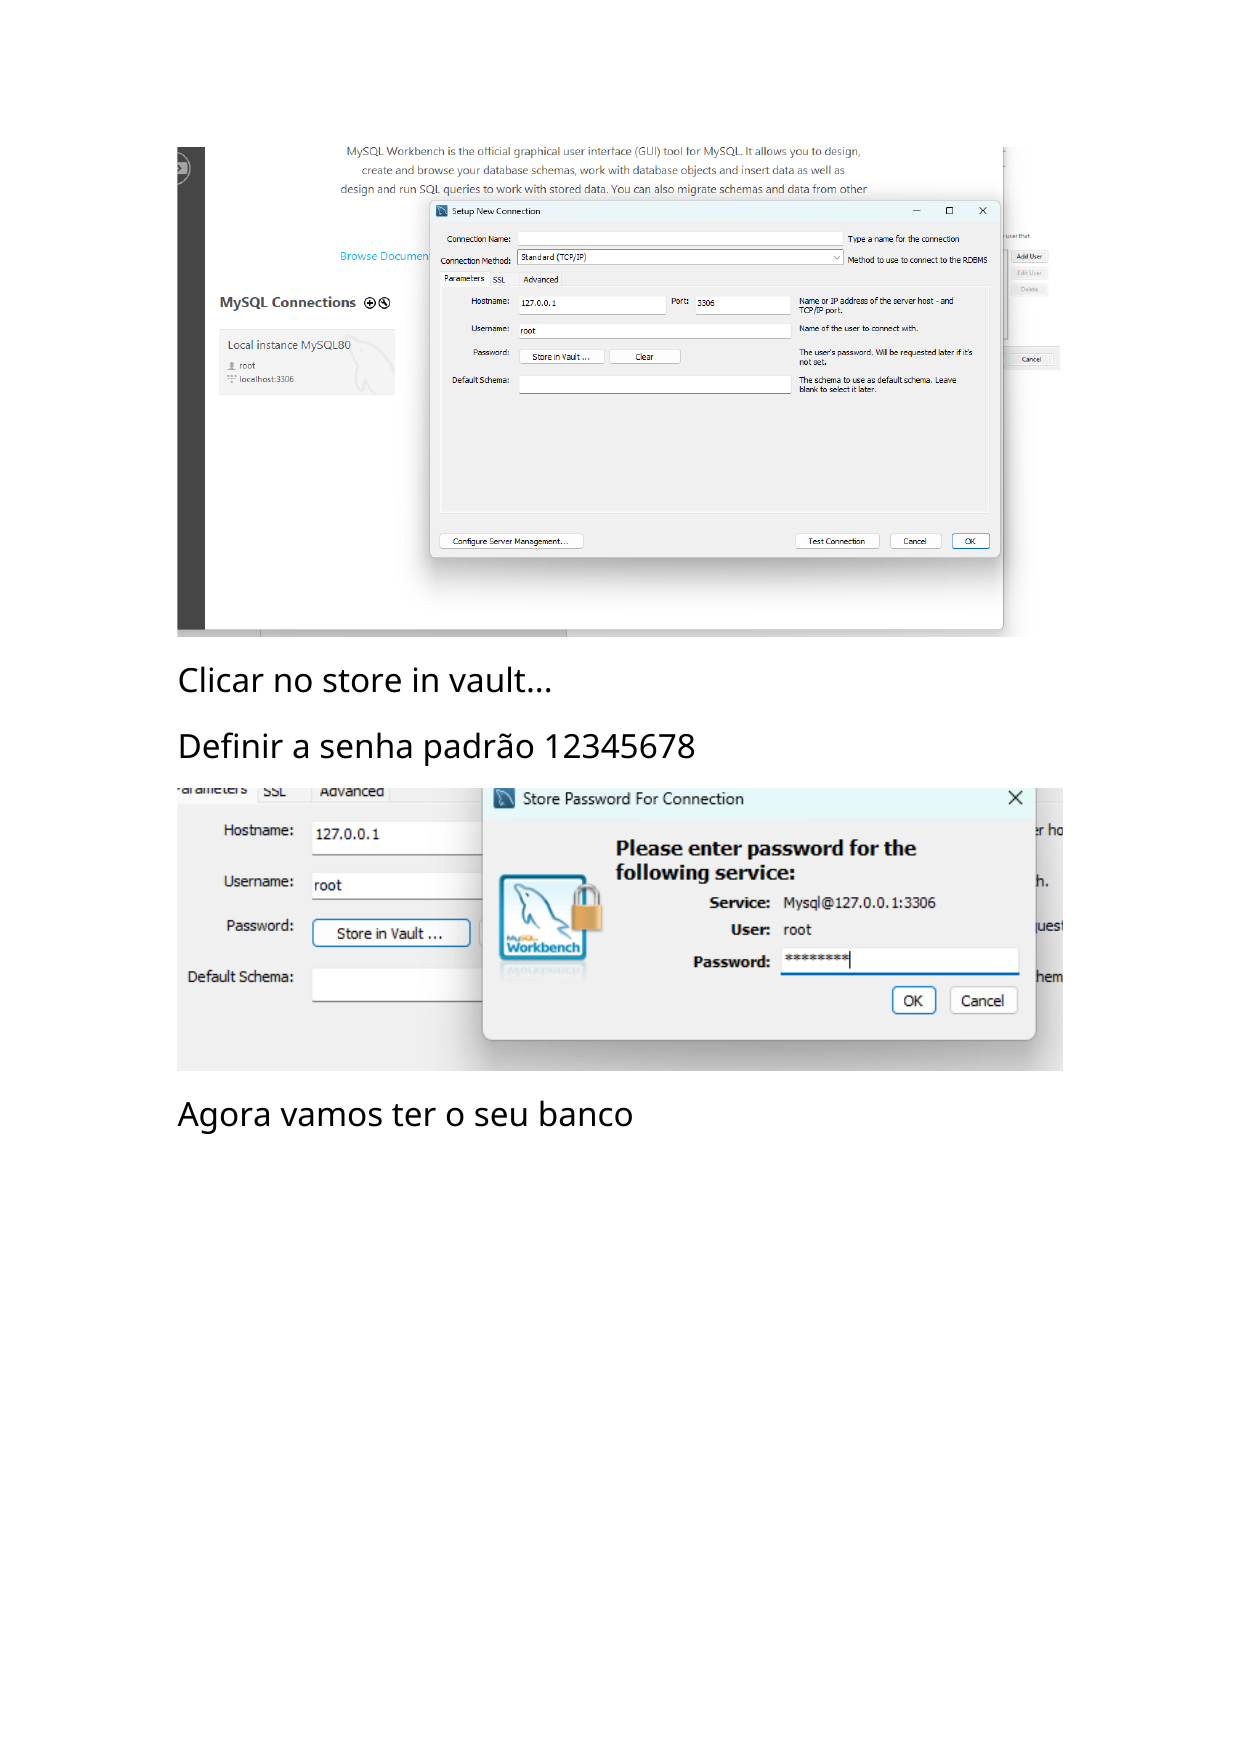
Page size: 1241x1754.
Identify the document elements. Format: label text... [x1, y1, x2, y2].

text Clicar no store in vault... [177, 657, 1063, 702]
text Definir a senha padrão 12345678 [177, 722, 1063, 768]
picture [177, 788, 1063, 1071]
picture [177, 147, 1063, 637]
text Agora vamos ter o seu banco [177, 1091, 1063, 1136]
